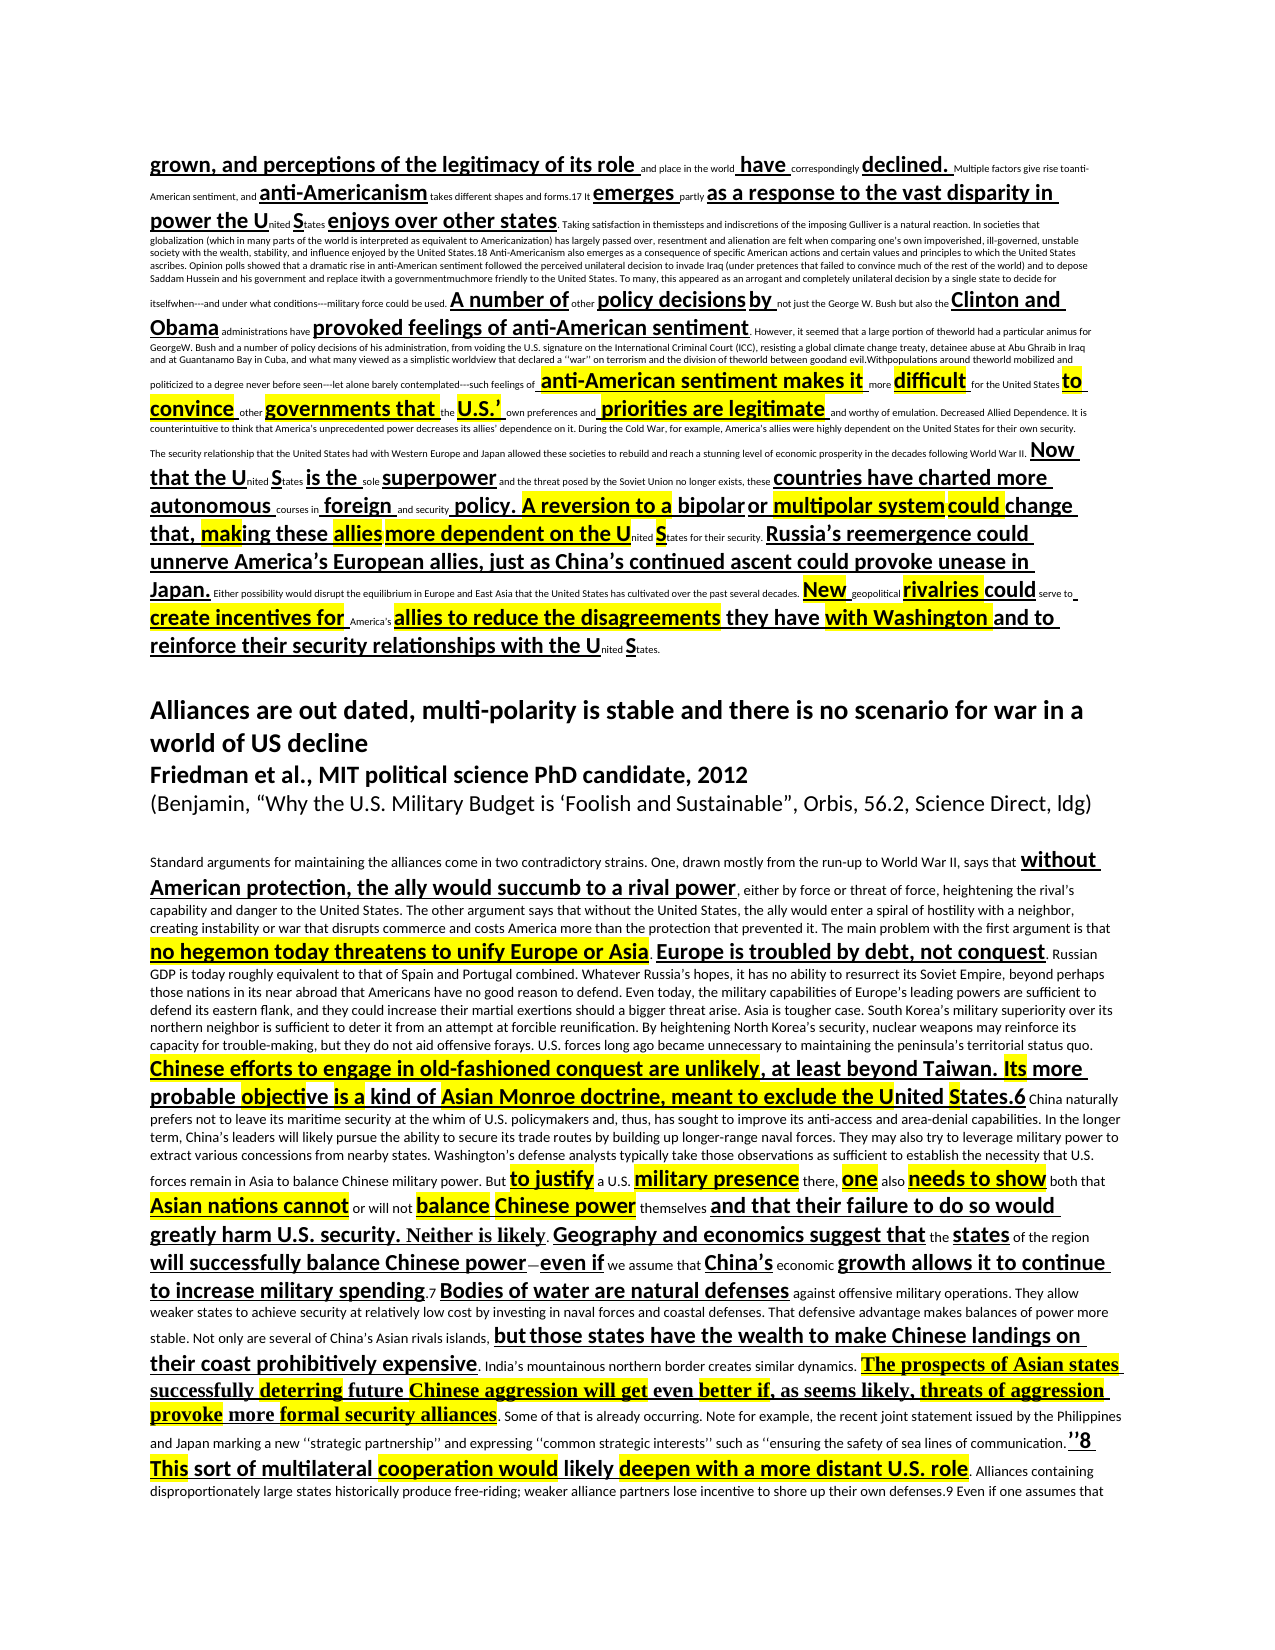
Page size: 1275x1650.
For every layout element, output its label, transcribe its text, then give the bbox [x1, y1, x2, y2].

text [150, 150, 1095, 659]
text (Benjamin, “Why the U.S. Military Budget is ‘Foolish and Sustainable”, Orbis, 56.2, Science Direct, ldg) [150, 789, 1125, 817]
text Friedman et al., MIT political science PhD candidate, 2012 [150, 759, 1125, 789]
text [150, 845, 1125, 1499]
subtitle Alliances are out dated, multi-polarity is stable and there is no scenario for war in a world of US decline [150, 693, 1125, 759]
